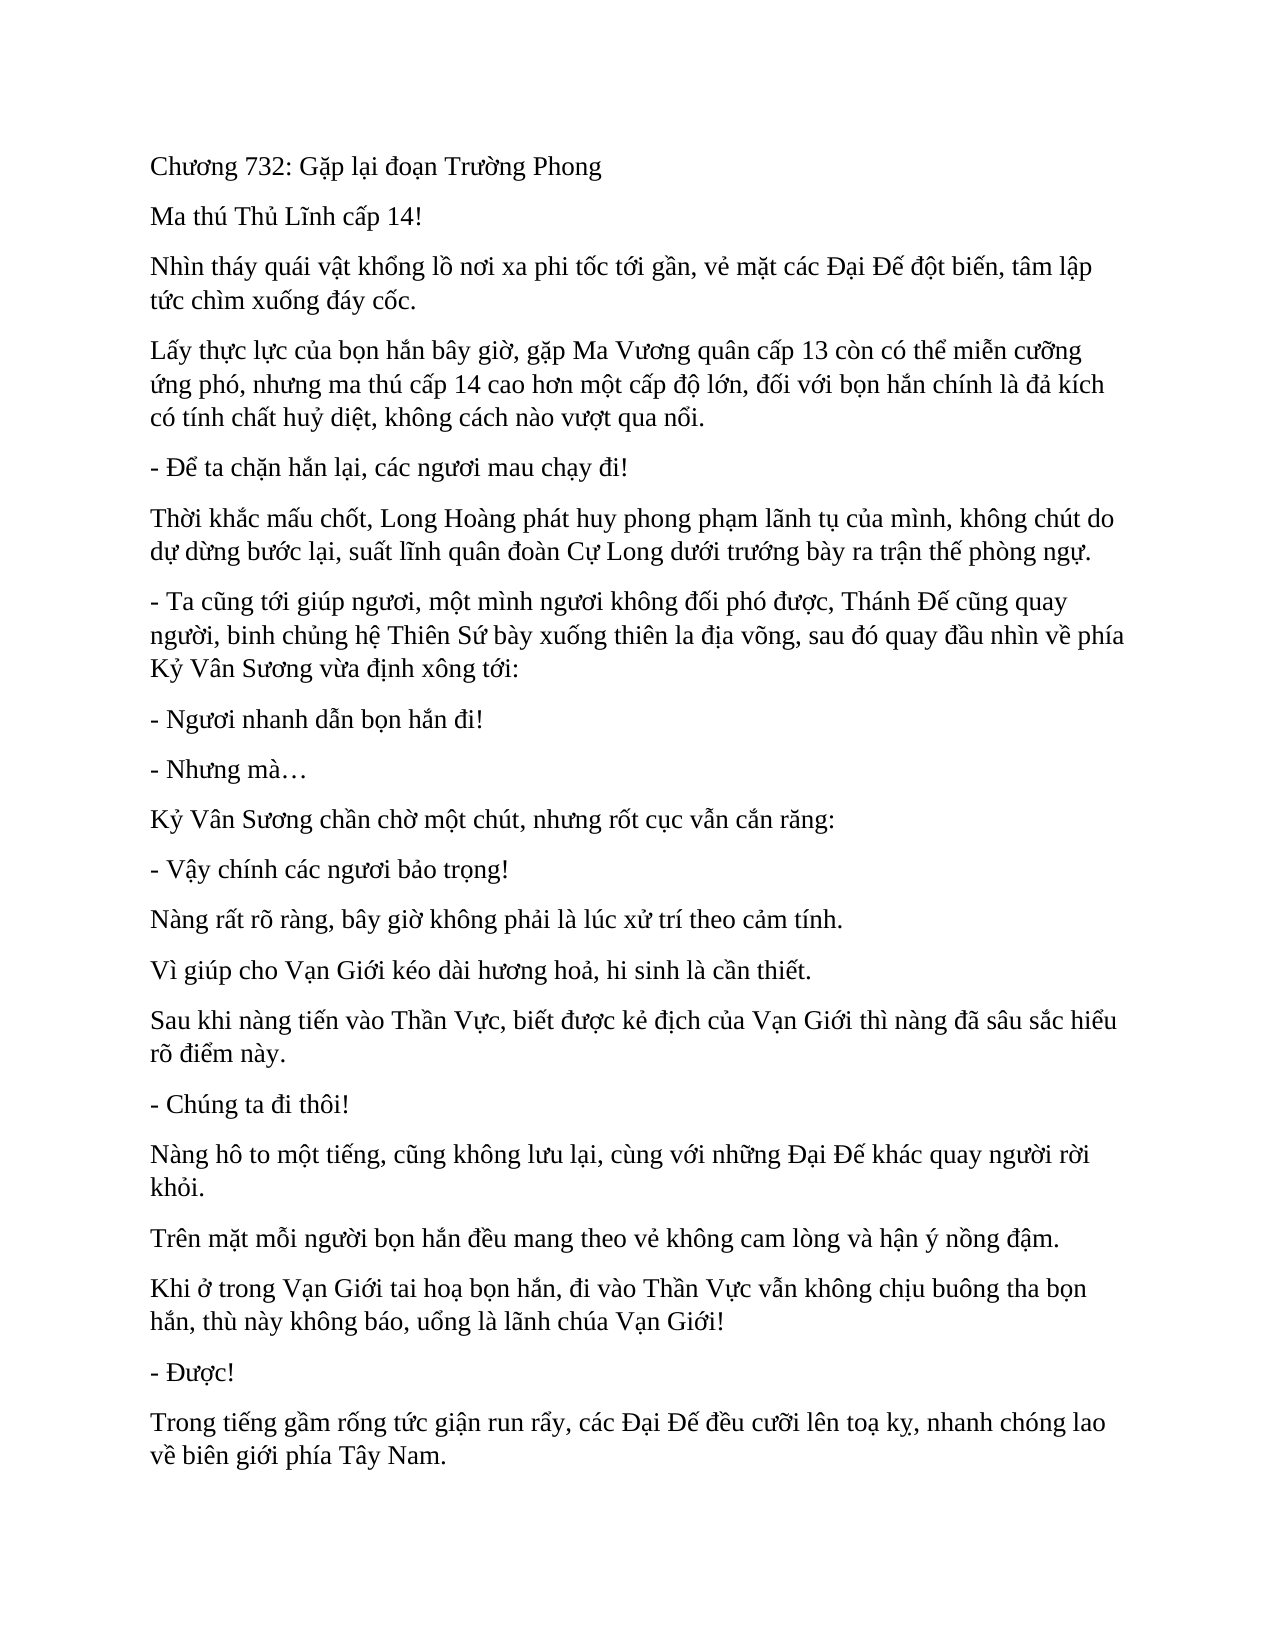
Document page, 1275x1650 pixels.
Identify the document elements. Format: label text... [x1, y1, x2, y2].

text Trong tiếng gầm rống tức giận run rẩy, các Đại Đế đều cưỡi lên toạ kỵ, nhanh chóng lao về biên giới phía Tây Nam. [150, 1406, 1125, 1471]
text Chương 732: Gặp lại đoạn Trường Phong [150, 150, 1125, 181]
text - Nhưng mà… [150, 753, 1125, 784]
text Nàng rất rõ ràng, bây giờ không phải là lúc xử trí theo cảm tính. [150, 903, 1125, 935]
text - Vậy chính các ngươi bảo trọng! [150, 853, 1125, 884]
text Khi ở trong Vạn Giới tai hoạ bọn hắn, đi vào Thần Vực vẫn không chịu buông tha bọn hắn, thù này không báo, uổng là lãnh chúa Vạn Giới! [150, 1272, 1125, 1337]
text Thời khắc mấu chốt, Long Hoàng phát huy phong phạm lãnh tụ của mình, không chút do dự dừng bước lại, suất lĩnh quân đoàn Cự Long dưới trướng bày ra trận thế phòng ngự. [150, 502, 1125, 566]
text - Chúng ta đi thôi! [150, 1088, 1125, 1119]
text Kỷ Vân Sương chần chờ một chút, nhưng rốt cục vẫn cắn răng: [150, 803, 1125, 834]
text Trên mặt mỗi người bọn hắn đều mang theo vẻ không cam lòng và hận ý nồng đậm. [150, 1222, 1125, 1253]
text Vì giúp cho Vạn Giới kéo dài hương hoả, hi sinh là cần thiết. [150, 954, 1125, 985]
text Ma thú Thủ Lĩnh cấp 14! [150, 200, 1125, 231]
text - Để ta chặn hắn lại, các ngươi mau chạy đi! [150, 451, 1125, 483]
text - Được! [150, 1356, 1125, 1387]
text - Ta cũng tới giúp ngươi, một mình ngươi không đối phó được, Thánh Đế cũng quay người, binh chủng hệ Thiên Sứ bày xuống thiên la địa võng, sau đó quay đầu nhìn về phía Kỷ Vân Sương vừa định xông tới: [150, 585, 1125, 684]
text Nhìn tháy quái vật khổng lồ nơi xa phi tốc tới gần, vẻ mặt các Đại Đế đột biến, tâm lập tức chìm xuống đáy cốc. [150, 250, 1125, 315]
text Lấy thực lực của bọn hắn bây giờ, gặp Ma Vương quân cấp 13 còn có thể miễn cưỡng ứng phó, nhưng ma thú cấp 14 cao hơn một cấp độ lớn, đối với bọn hắn chính là đả kích có tính chất huỷ diệt, không cách nào vượt qua nổi. [150, 334, 1125, 432]
text Sau khi nàng tiến vào Thần Vực, biết được kẻ địch của Vạn Giới thì nàng đã sâu sắc hiểu rõ điểm này. [150, 1004, 1125, 1069]
text - Ngươi nhanh dẫn bọn hắn đi! [150, 703, 1125, 734]
text Nàng hô to một tiếng, cũng không lưu lại, cùng với những Đại Đế khác quay người rời khỏi. [150, 1138, 1125, 1203]
